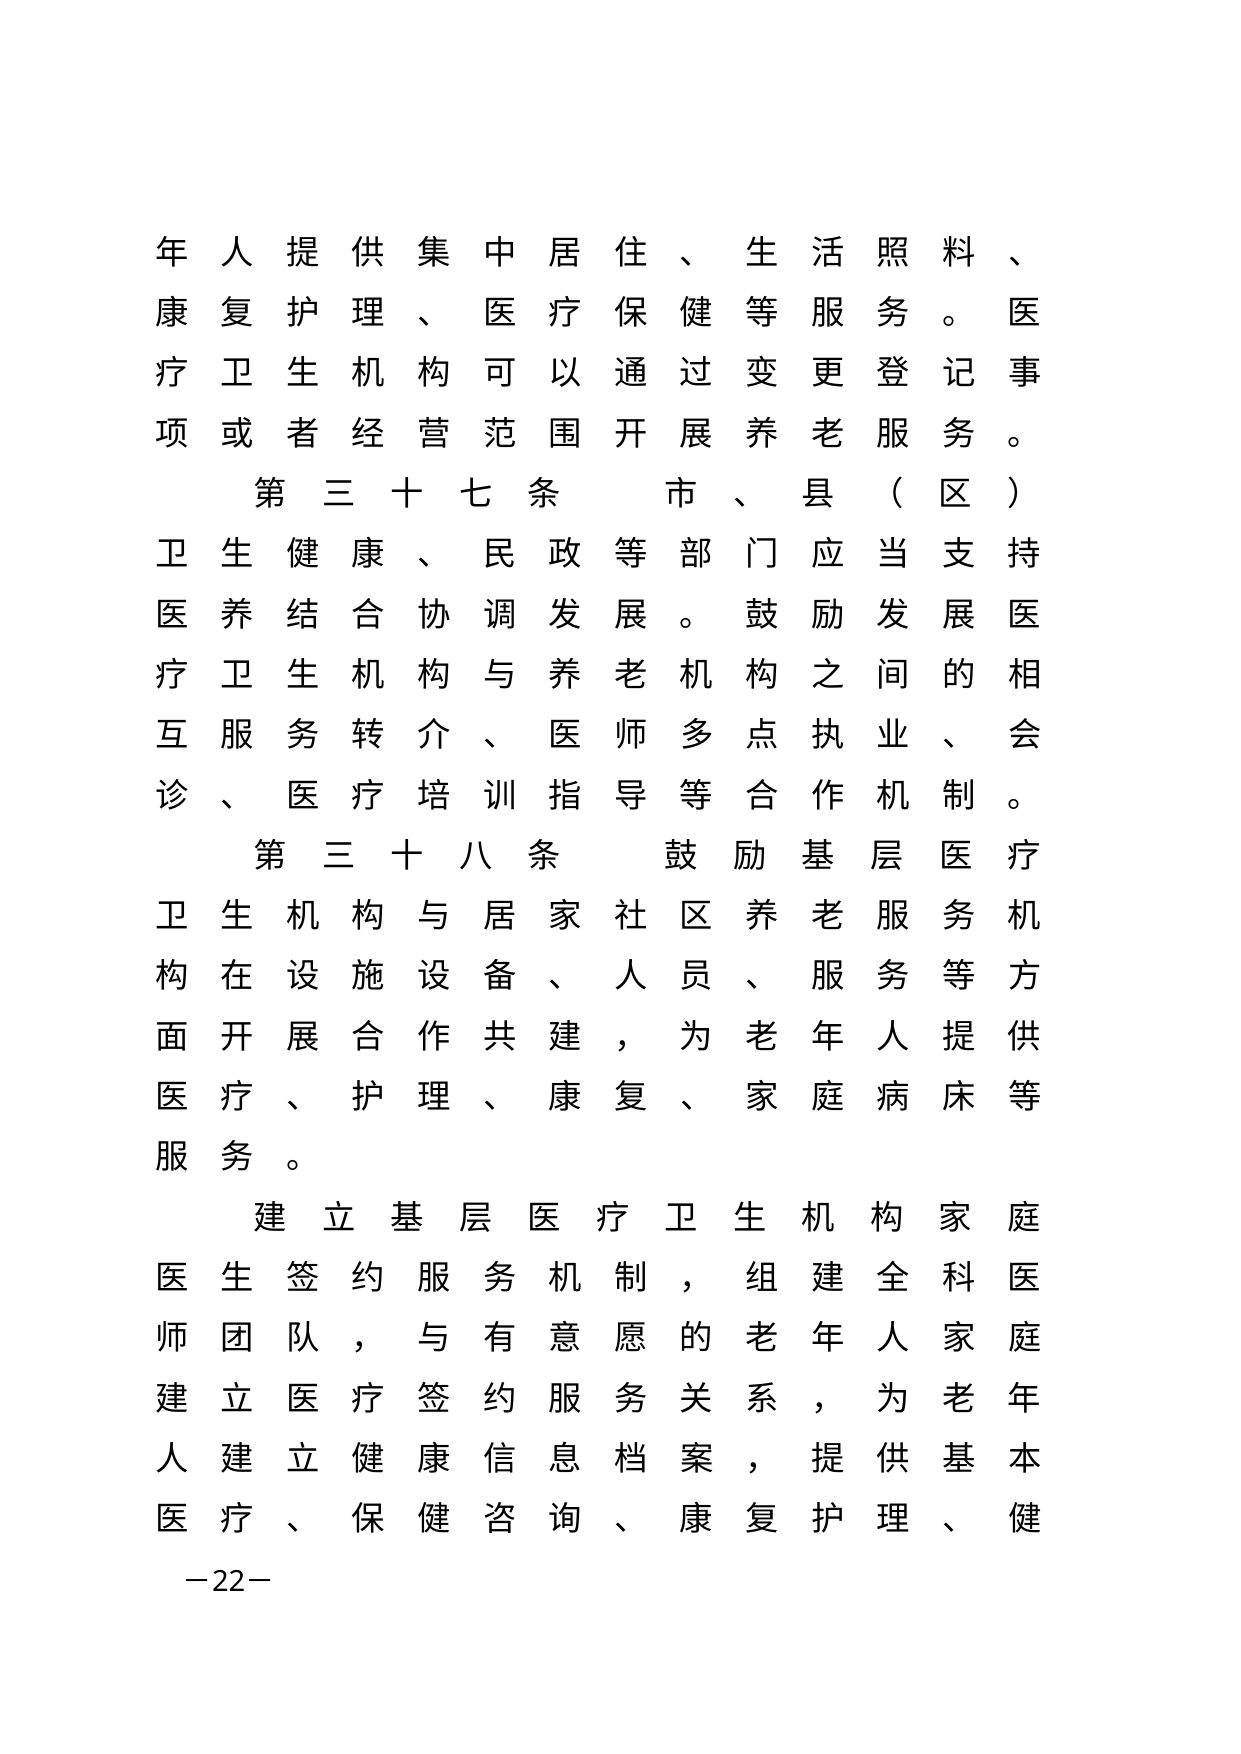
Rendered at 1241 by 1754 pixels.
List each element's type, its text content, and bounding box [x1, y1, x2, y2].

text 第三十八条 鼓励基层医疗卫生机构与居家社区养老服务机构在设施设备、人员、服务等方面开展合作共建，为老年人提供医疗、护理、康复、家庭病床等服务。 [155, 823, 1073, 1184]
text 第三十七条 市、县（区）卫生健康、民政等部门应当支持医养结合协调发展。鼓励发展医疗卫生机构与养老机构之间的相互服务转介、医师多点执业、会诊、医疗培训指导等合作机制。 [155, 461, 1073, 823]
text 建立基层医疗卫生机构家庭医生签约服务机制，组建全科医师团队，与有意愿的老年人家庭建立医疗签约服务关系，为老年人建立健康信息档案，提供基本医疗、保健咨询、康复护理、健康体检、健康管理等基本服务。 [155, 1184, 1073, 1546]
text 第三十六条 市、县（区）卫生健康、民政等部门应当支持医疗卫生机构按照规定设立养老机构、建设养老服务设施，为老年人提供集中居住、生活照料、康复护理、医疗保健等服务。医疗卫生机构可以通过变更登记事项或者经营范围开展养老服务。 [155, 219, 1073, 461]
